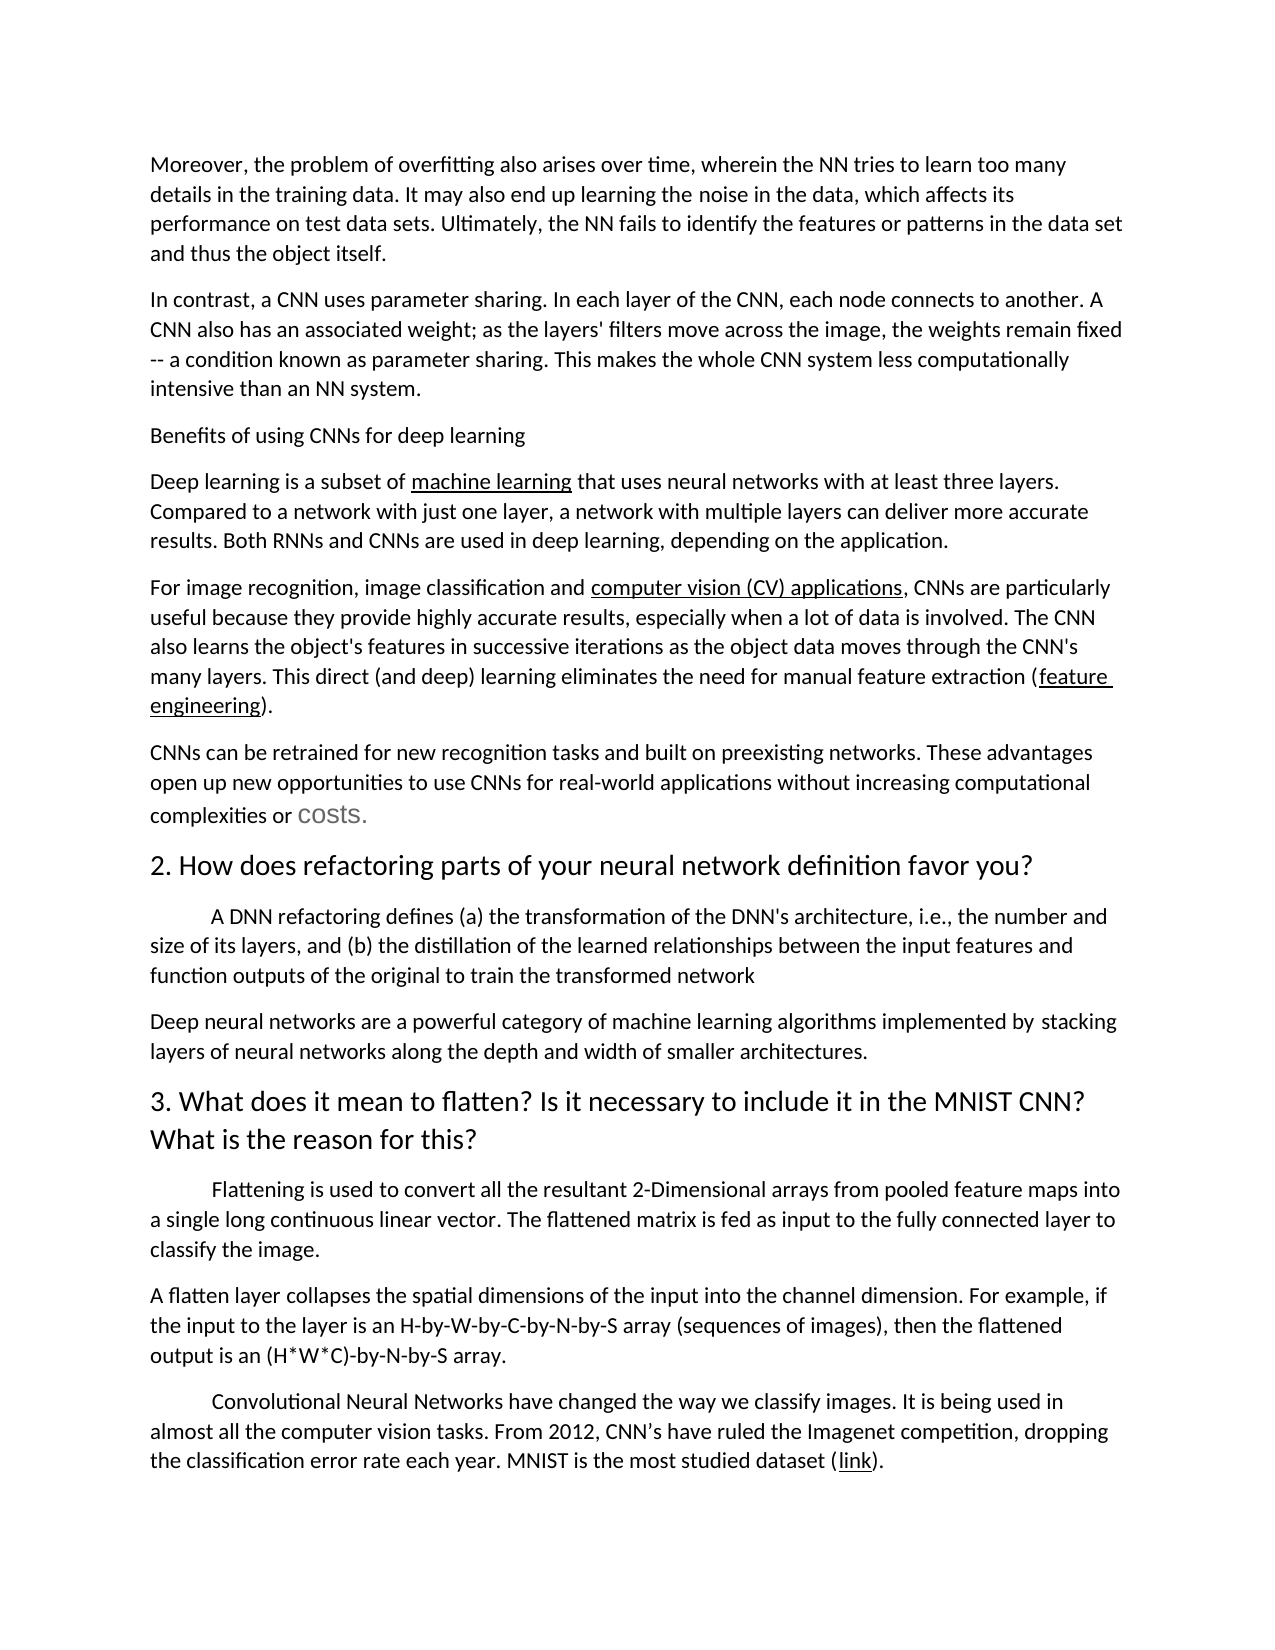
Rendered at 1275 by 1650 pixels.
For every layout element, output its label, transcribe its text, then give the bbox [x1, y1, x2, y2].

text Flattening is used to convert all the resultant 2-Dimensional arrays from pooled feature maps into a single long continuous linear vector. The flattened matrix is fed as input to the fully connected layer to classify the image. [150, 1176, 1125, 1263]
text Benefits of using CNNs for deep learning [150, 421, 1125, 449]
text CNNs can be retrained for new recognition tasks and built on preexisting networks. These advantages open up new opportunities to use CNNs for real-world applications without increasing computational complexities or costs. [150, 738, 1125, 829]
text Deep neural networks are a powerful category of machine learning algorithms implemented by stacking layers of neural networks along the depth and width of smaller architectures. [150, 1007, 1125, 1065]
text 2. How does refactoring parts of your neural network definition favor you? [150, 847, 1125, 883]
text Moreover, the problem of overfitting also arises over time, wherein the NN tries to learn too many details in the training data. It may also end up learning the noise in the data, which affects its performance on test data sets. Ultimately, the NN fails to identify the features or patterns in the data set and thus the object itself. [150, 150, 1125, 267]
text A DNN refactoring defines (a) the transformation of the DNN's architecture, i.e., the number and size of its layers, and (b) the distillation of the learned relationships between the input features and function outputs of the original to train the transformed network [150, 902, 1125, 989]
text A flatten layer collapses the spatial dimensions of the input into the channel dimension. For example, if the input to the layer is an H-by-W-by-C-by-N-by-S array (sequences of images), then the flattened output is an (H*W*C)-by-N-by-S array. [150, 1281, 1125, 1369]
text Convolutional Neural Networks have changed the way we classify images. It is being used in almost all the computer vision tasks. From 2012, CNN’s have ruled the Imagenet competition, dropping the classification error rate each year. MNIST is the most studied dataset (link). [150, 1387, 1125, 1474]
text Deep learning is a subset of machine learning that uses neural networks with at least three layers. Compared to a network with just one layer, a network with multiple layers can deliver more accurate results. Both RNNs and CNNs are used in deep learning, depending on the application. [150, 467, 1125, 554]
text In contrast, a CNN uses parameter sharing. In each layer of the CNN, each node connects to another. A CNN also has an associated weight; as the layers' filters move across the image, the weights remain fixed -- a condition known as parameter sharing. This makes the whole CNN system less computationally intensive than an NN system. [150, 285, 1125, 402]
text 3. What does it mean to flatten? Is it necessary to include it in the MNIST CNN? What is the reason for this? [150, 1083, 1125, 1157]
text For image recognition, image classification and computer vision (CV) applications, CNNs are particularly useful because they provide highly accurate results, especially when a lot of data is involved. The CNN also learns the object's features in successive iterations as the object data moves through the CNN's many layers. This direct (and deep) learning eliminates the need for manual feature extraction (feature engineering). [150, 573, 1125, 720]
